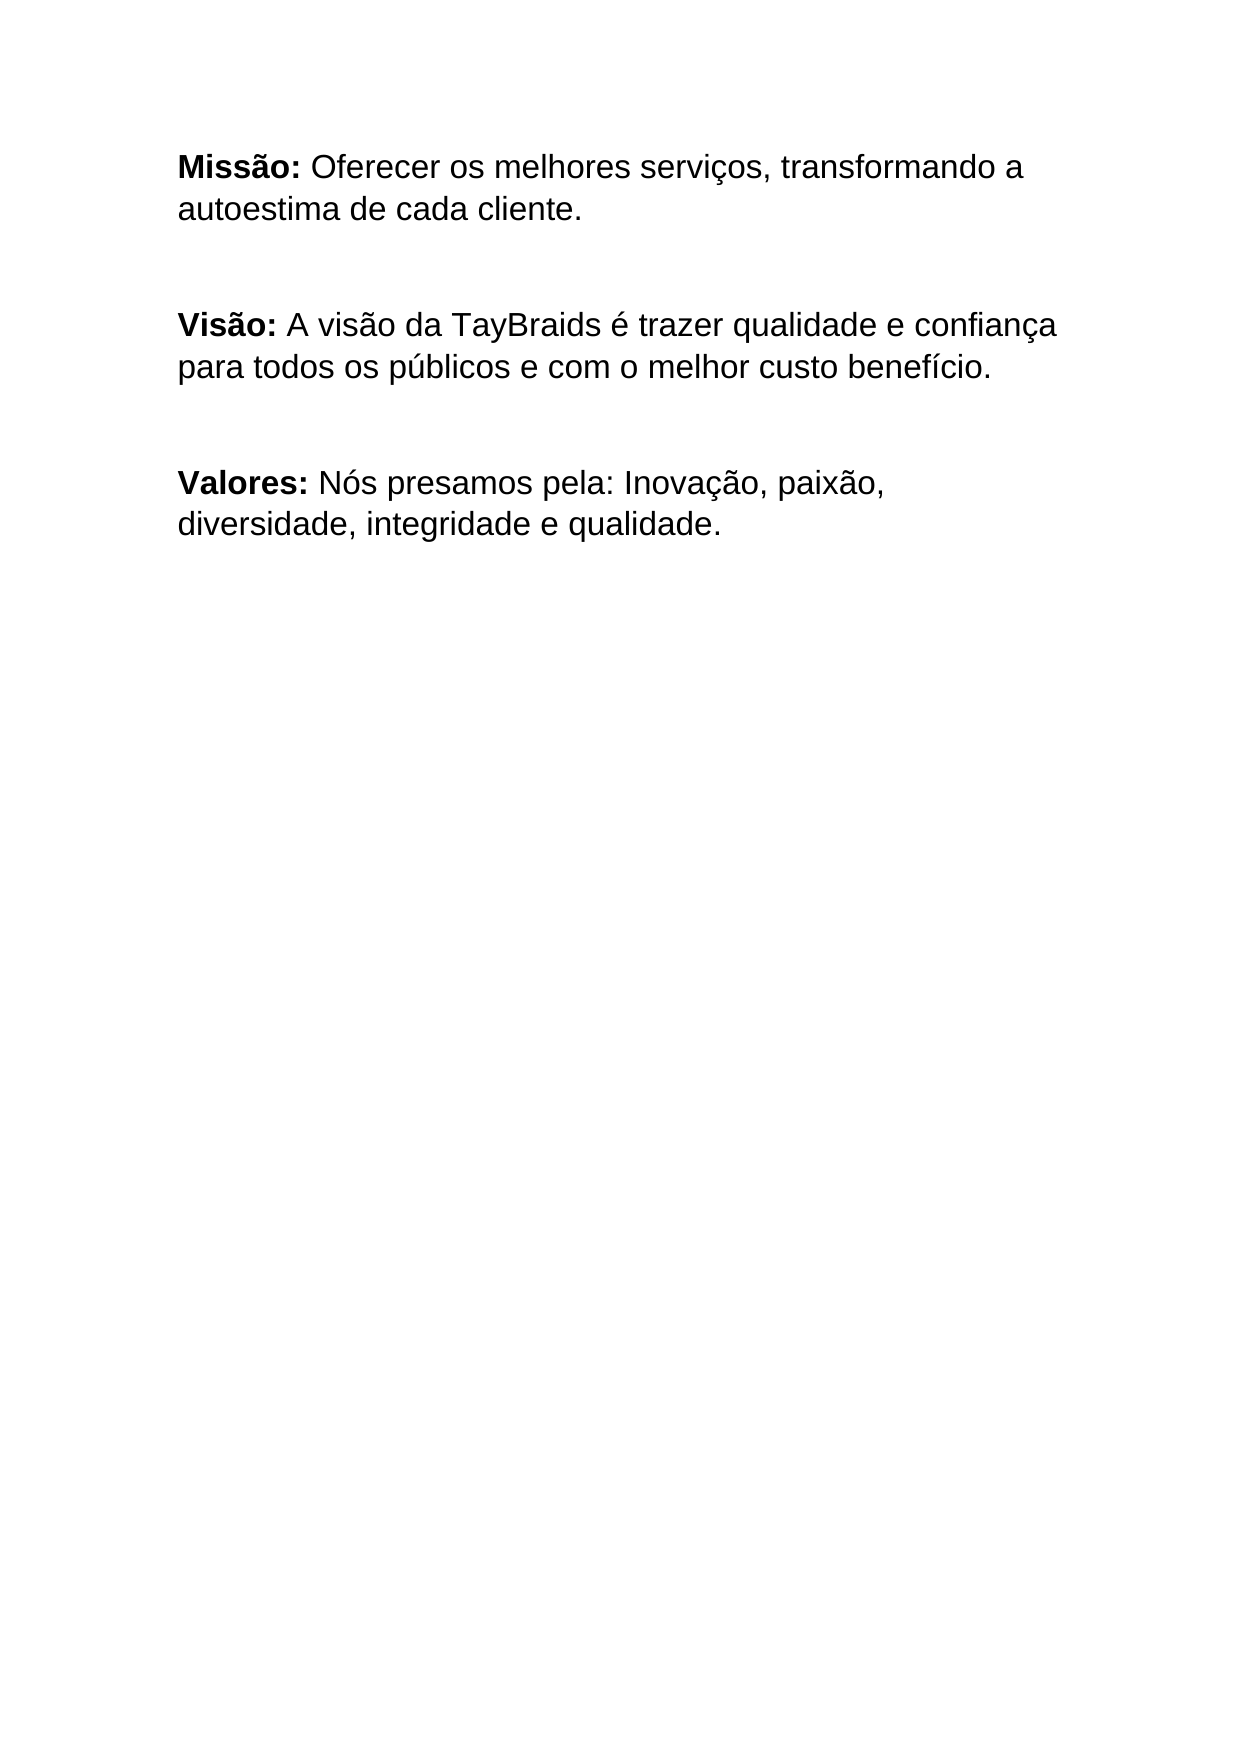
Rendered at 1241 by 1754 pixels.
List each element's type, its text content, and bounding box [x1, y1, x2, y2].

text Missão: Oferecer os melhores serviços, transformando a autoestima de cada cliente. [177, 148, 1063, 227]
text Visão: A visão da TayBraids é trazer qualidade e confiança para todos os públicos e com o melhor custo benefício. [177, 305, 1063, 385]
text Valores: Nós presamos pela: Inovação, paixão, diversidade, integridade e qualidade. [177, 463, 1063, 543]
